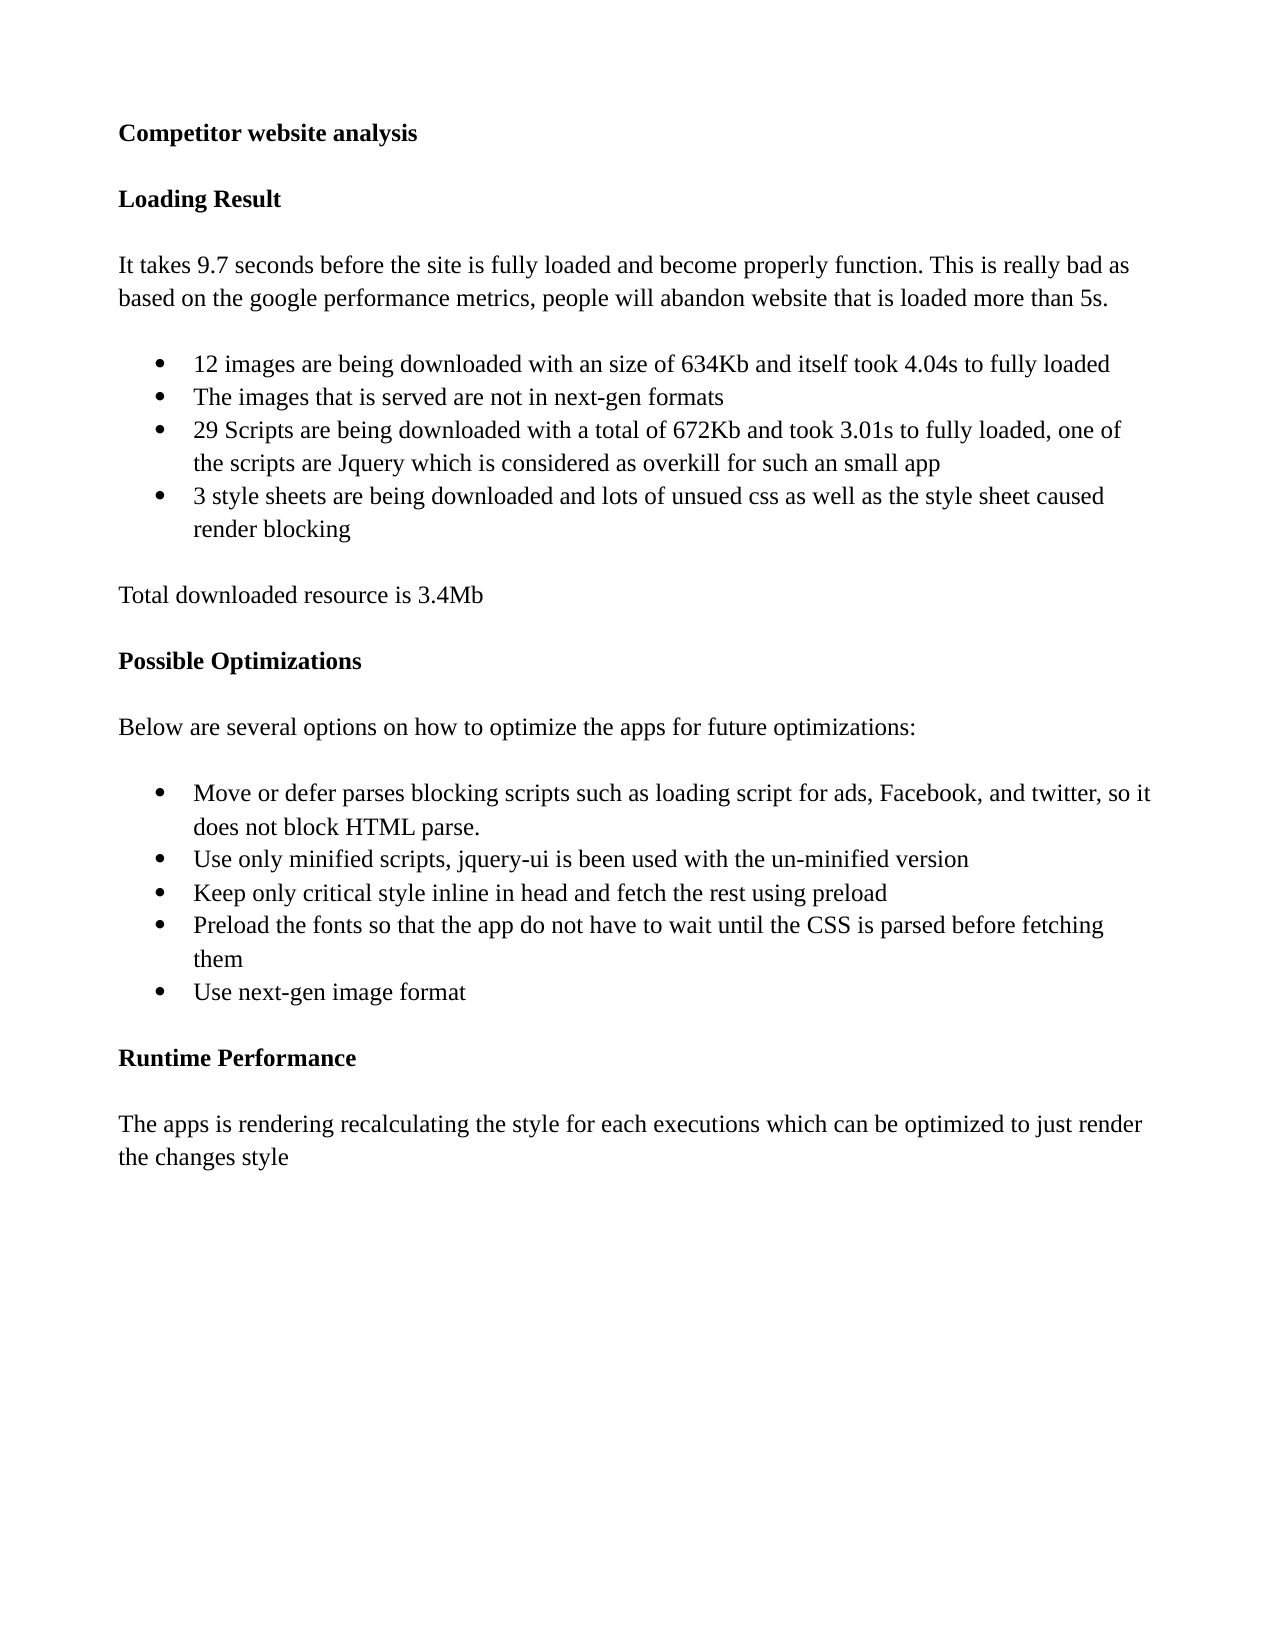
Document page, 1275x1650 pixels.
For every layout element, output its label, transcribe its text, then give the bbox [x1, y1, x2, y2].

text Loading Result [118, 184, 1157, 213]
list Preload the fonts so that the app do not have to wait until the CSS is parsed before fetching them [156, 911, 1157, 972]
list 29 Scripts are being downloaded with a total of 672Kb and took 3.01s to fully loaded, one of the scripts are Jquery which is considered as overkill for such an small app [156, 415, 1157, 477]
text The apps is rendering recalculating the style for each executions which can be optimized to just render the changes style [118, 1109, 1157, 1171]
list Move or defer parses blocking scripts such as loading script for ads, Facebook, and twitter, so it does not block HTML parse. [156, 778, 1157, 840]
text Runtime Performance [118, 1043, 1157, 1071]
text Total downloaded resource is 3.4Mb [118, 580, 1157, 609]
list Keep only critical style inline in head and fetch the rest using preload [156, 878, 1157, 906]
list Use next-gen image format [156, 977, 1157, 1005]
list 12 images are being downloaded with an size of 634Kb and itself took 4.04s to fully loaded [156, 349, 1157, 378]
text Competitor website analysis [118, 118, 1157, 147]
text Below are several options on how to optimize the apps for future optimizations: [118, 712, 1157, 741]
list Use only minified scripts, jquery-ui is been used with the un-minified version [156, 844, 1157, 873]
text It takes 9.7 seconds before the site is fully loaded and become properly function. This is really bad as based on the google performance metrics, people will abandon website that is loaded more than 5s. [118, 250, 1157, 312]
list The images that is served are not in next-gen formats [156, 382, 1157, 411]
list 3 style sheets are being downloaded and lots of unsued css as well as the style sheet caused render blocking [156, 481, 1157, 543]
text Possible Optimizations [118, 646, 1157, 675]
